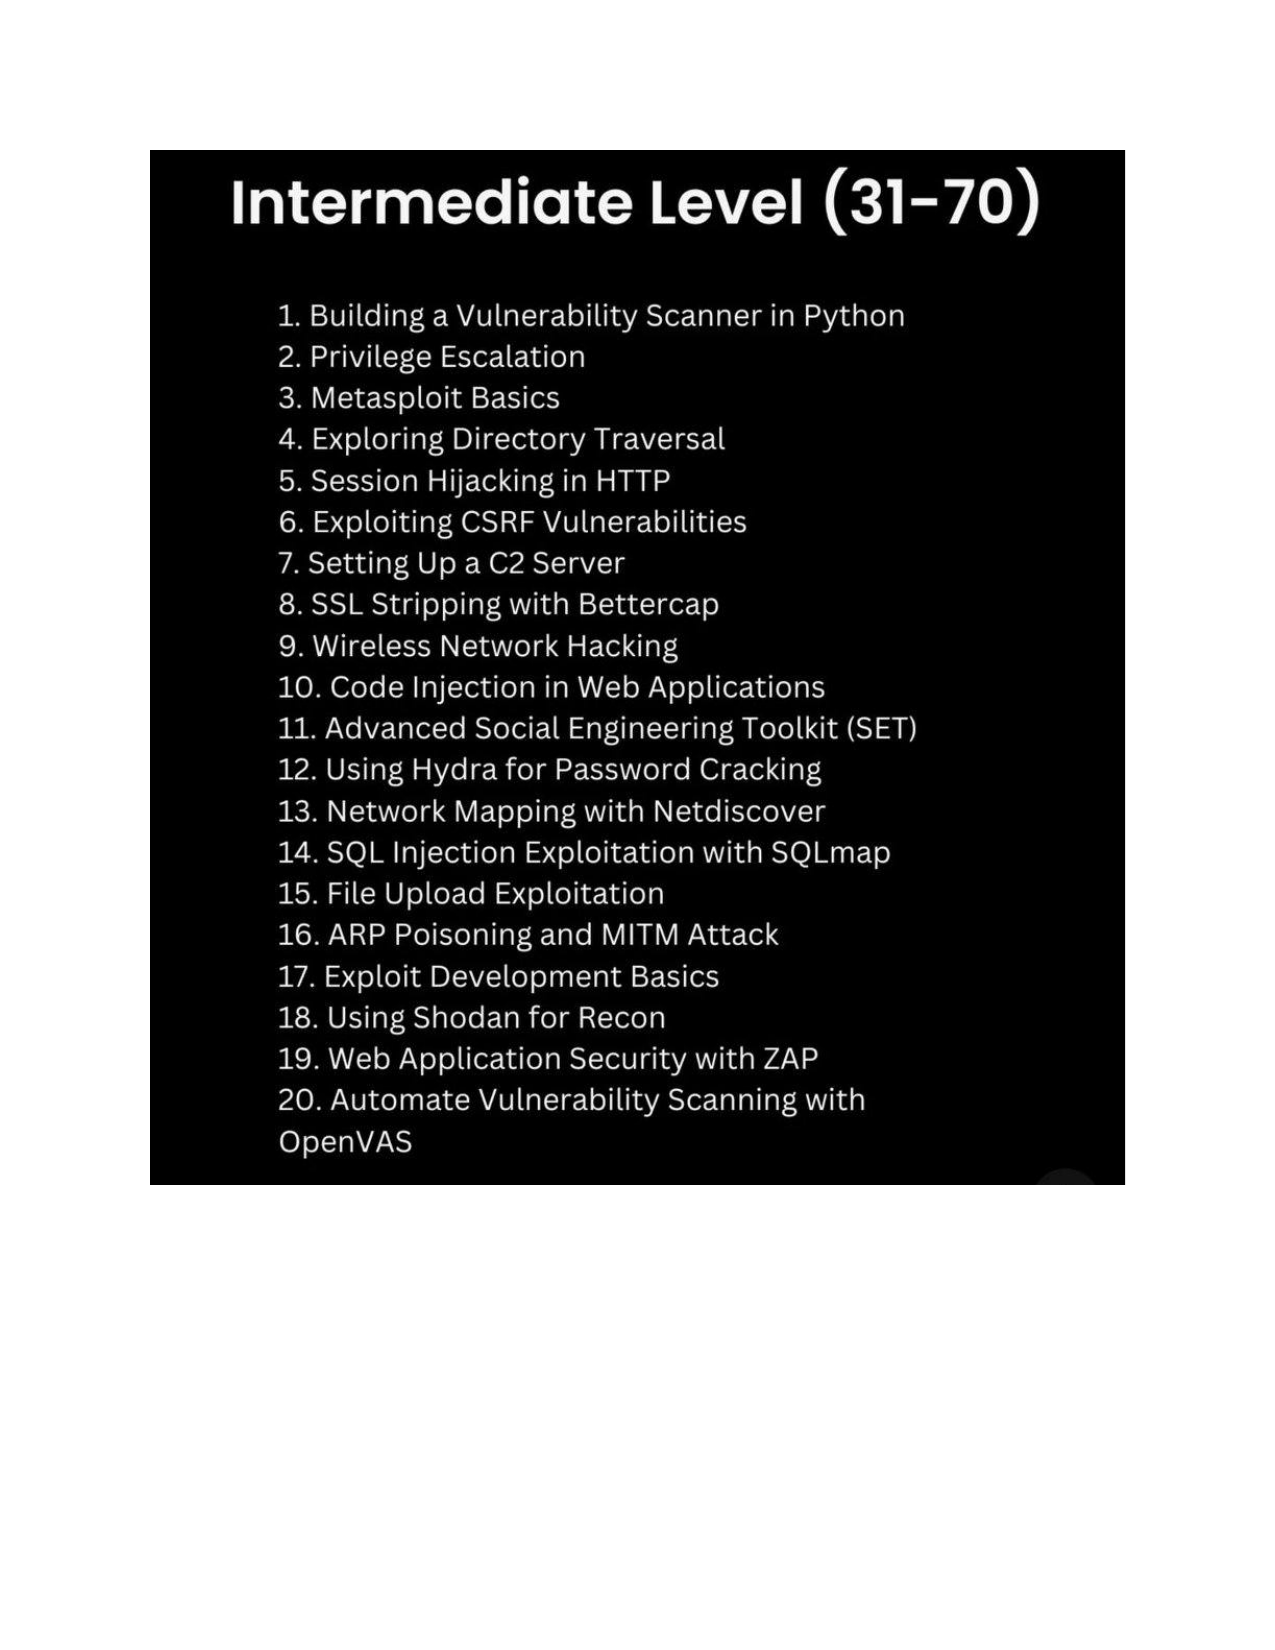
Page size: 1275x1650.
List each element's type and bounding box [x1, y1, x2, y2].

picture [150, 150, 1125, 1185]
